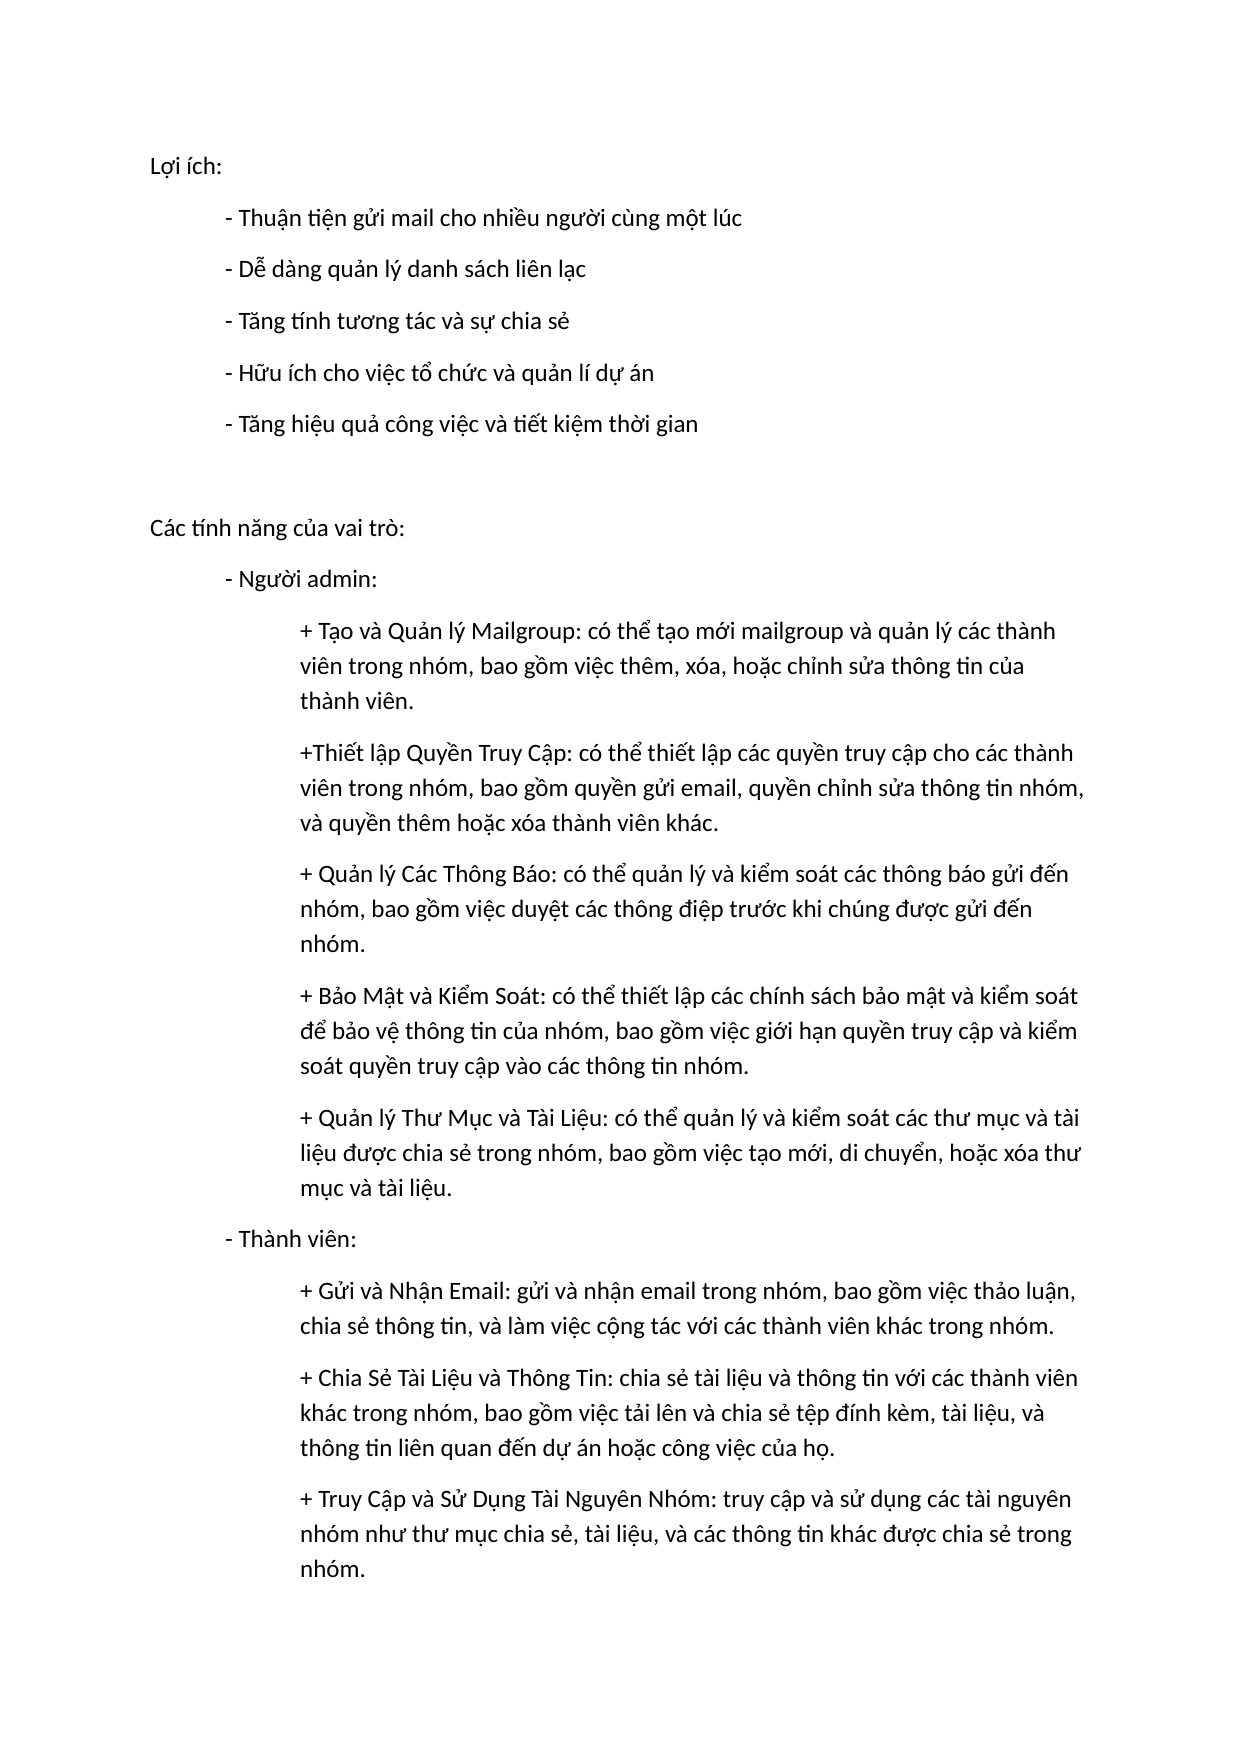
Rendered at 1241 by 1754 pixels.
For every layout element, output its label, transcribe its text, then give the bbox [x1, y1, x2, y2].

text - Thành viên: [150, 1223, 1090, 1254]
text + Quản lý Thư Mục và Tài Liệu: có thể quản lý và kiểm soát các thư mục và tài liệu được chia sẻ trong nhóm, bao gồm việc tạo mới, di chuyển, hoặc xóa thư mục và tài liệu. [300, 1102, 1090, 1202]
text - Dễ dàng quản lý danh sách liên lạc [150, 253, 1090, 284]
text Các tính năng của vai trò: [150, 512, 1090, 542]
text + Gửi và Nhận Email: gửi và nhận email trong nhóm, bao gồm việc thảo luận, chia sẻ thông tin, và làm việc cộng tác với các thành viên khác trong nhóm. [300, 1275, 1090, 1341]
text +Thiết lập Quyền Truy Cập: có thể thiết lập các quyền truy cập cho các thành viên trong nhóm, bao gồm quyền gửi email, quyền chỉnh sửa thông tin nhóm, và quyền thêm hoặc xóa thành viên khác. [300, 737, 1090, 837]
text - Thuận tiện gửi mail cho nhiều người cùng một lúc [150, 202, 1090, 232]
text - Hữu ích cho việc tổ chức và quản lí dự án [150, 357, 1090, 387]
text - Tăng hiệu quả công việc và tiết kiệm thời gian [150, 408, 1090, 439]
text - Người admin: [150, 563, 1090, 594]
text + Tạo và Quản lý Mailgroup: có thể tạo mới mailgroup và quản lý các thành viên trong nhóm, bao gồm việc thêm, xóa, hoặc chỉnh sửa thông tin của thành viên. [300, 615, 1090, 716]
text + Quản lý Các Thông Báo: có thể quản lý và kiểm soát các thông báo gửi đến nhóm, bao gồm việc duyệt các thông điệp trước khi chúng được gửi đến nhóm. [300, 858, 1090, 959]
text - Tăng tính tương tác và sự chia sẻ [150, 305, 1090, 336]
text + Bảo Mật và Kiểm Soát: có thể thiết lập các chính sách bảo mật và kiểm soát để bảo vệ thông tin của nhóm, bao gồm việc giới hạn quyền truy cập và kiểm soát quyền truy cập vào các thông tin nhóm. [300, 980, 1090, 1081]
text Lợi ích: [150, 150, 1090, 181]
text + Chia Sẻ Tài Liệu và Thông Tin: chia sẻ tài liệu và thông tin với các thành viên khác trong nhóm, bao gồm việc tải lên và chia sẻ tệp đính kèm, tài liệu, và thông tin liên quan đến dự án hoặc công việc của họ. [300, 1362, 1090, 1462]
text + Truy Cập và Sử Dụng Tài Nguyên Nhóm: truy cập và sử dụng các tài nguyên nhóm như thư mục chia sẻ, tài liệu, và các thông tin khác được chia sẻ trong nhóm. [300, 1483, 1090, 1584]
